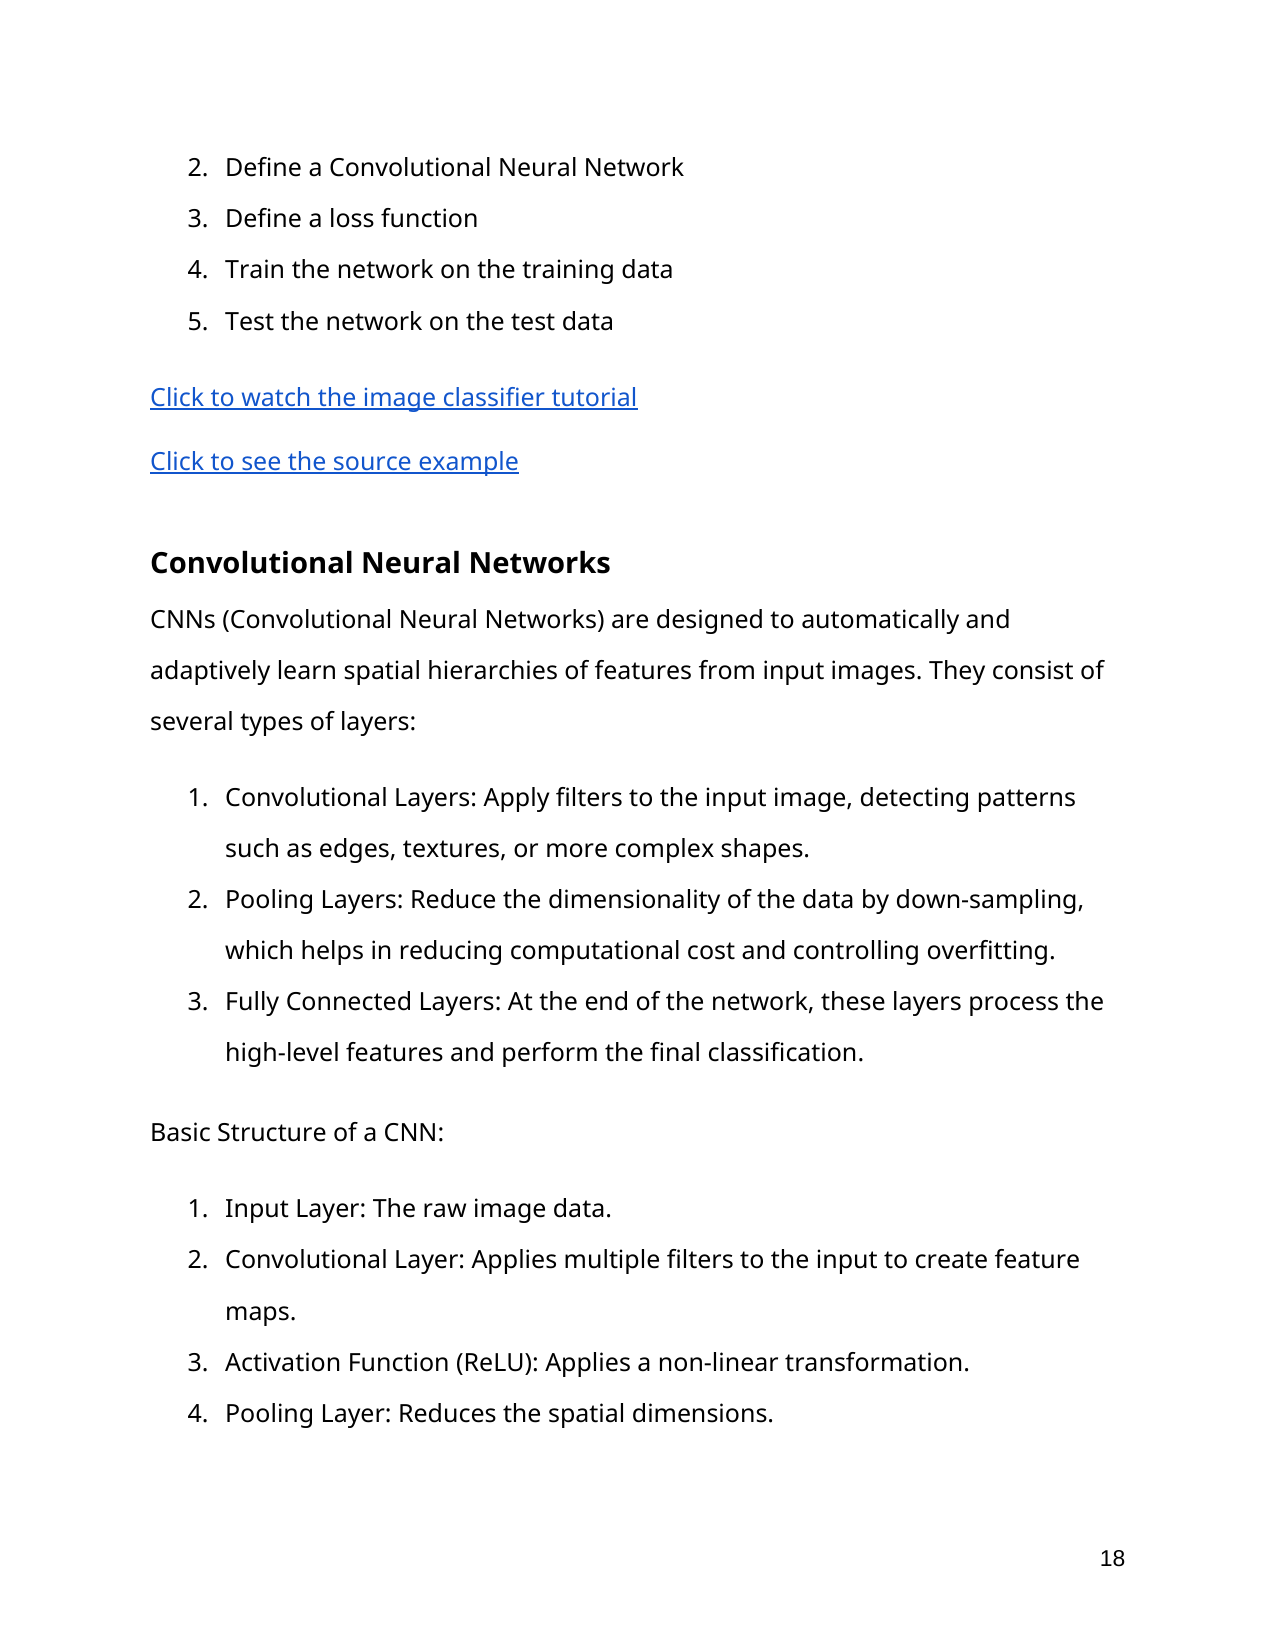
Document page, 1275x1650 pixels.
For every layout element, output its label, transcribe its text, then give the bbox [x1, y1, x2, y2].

text Click to see the source example [150, 443, 1125, 477]
list Define a Convolutional Neural Network [187, 150, 1125, 184]
list Activation Function (ReLU): Applies a non-linear transformation. [187, 1344, 1125, 1378]
subtitle Basic Structure of a CNN: [150, 1115, 1125, 1149]
list Test the network on the test data [187, 303, 1125, 337]
list Pooling Layers: Reduce the dimensionality of the data by down-sampling, which helps in reducing computational cost and controlling overfitting. [187, 882, 1125, 967]
text CNNs (Convolutional Neural Networks) are designed to automatically and adaptively learn spatial hierarchies of features from input images. They consist of several types of layers: [150, 601, 1125, 738]
list Pooling Layer: Reduces the spatial dimensions. [187, 1395, 1125, 1429]
list Input Layer: The raw image data. [187, 1191, 1125, 1225]
list Convolutional Layer: Applies multiple filters to the input to create feature maps. [187, 1242, 1125, 1327]
list Convolutional Layers: Apply filters to the input image, detecting patterns such as edges, textures, or more complex shapes. [187, 779, 1125, 865]
list Define a loss function [187, 201, 1125, 235]
list Train the network on the training data [187, 252, 1125, 286]
list Fully Connected Layers: At the end of the network, these layers process the high-level features and perform the final classification. [187, 984, 1125, 1069]
text Convolutional Neural Networks [150, 542, 1125, 582]
text Click to watch the image classifier tutorial [150, 379, 1125, 413]
